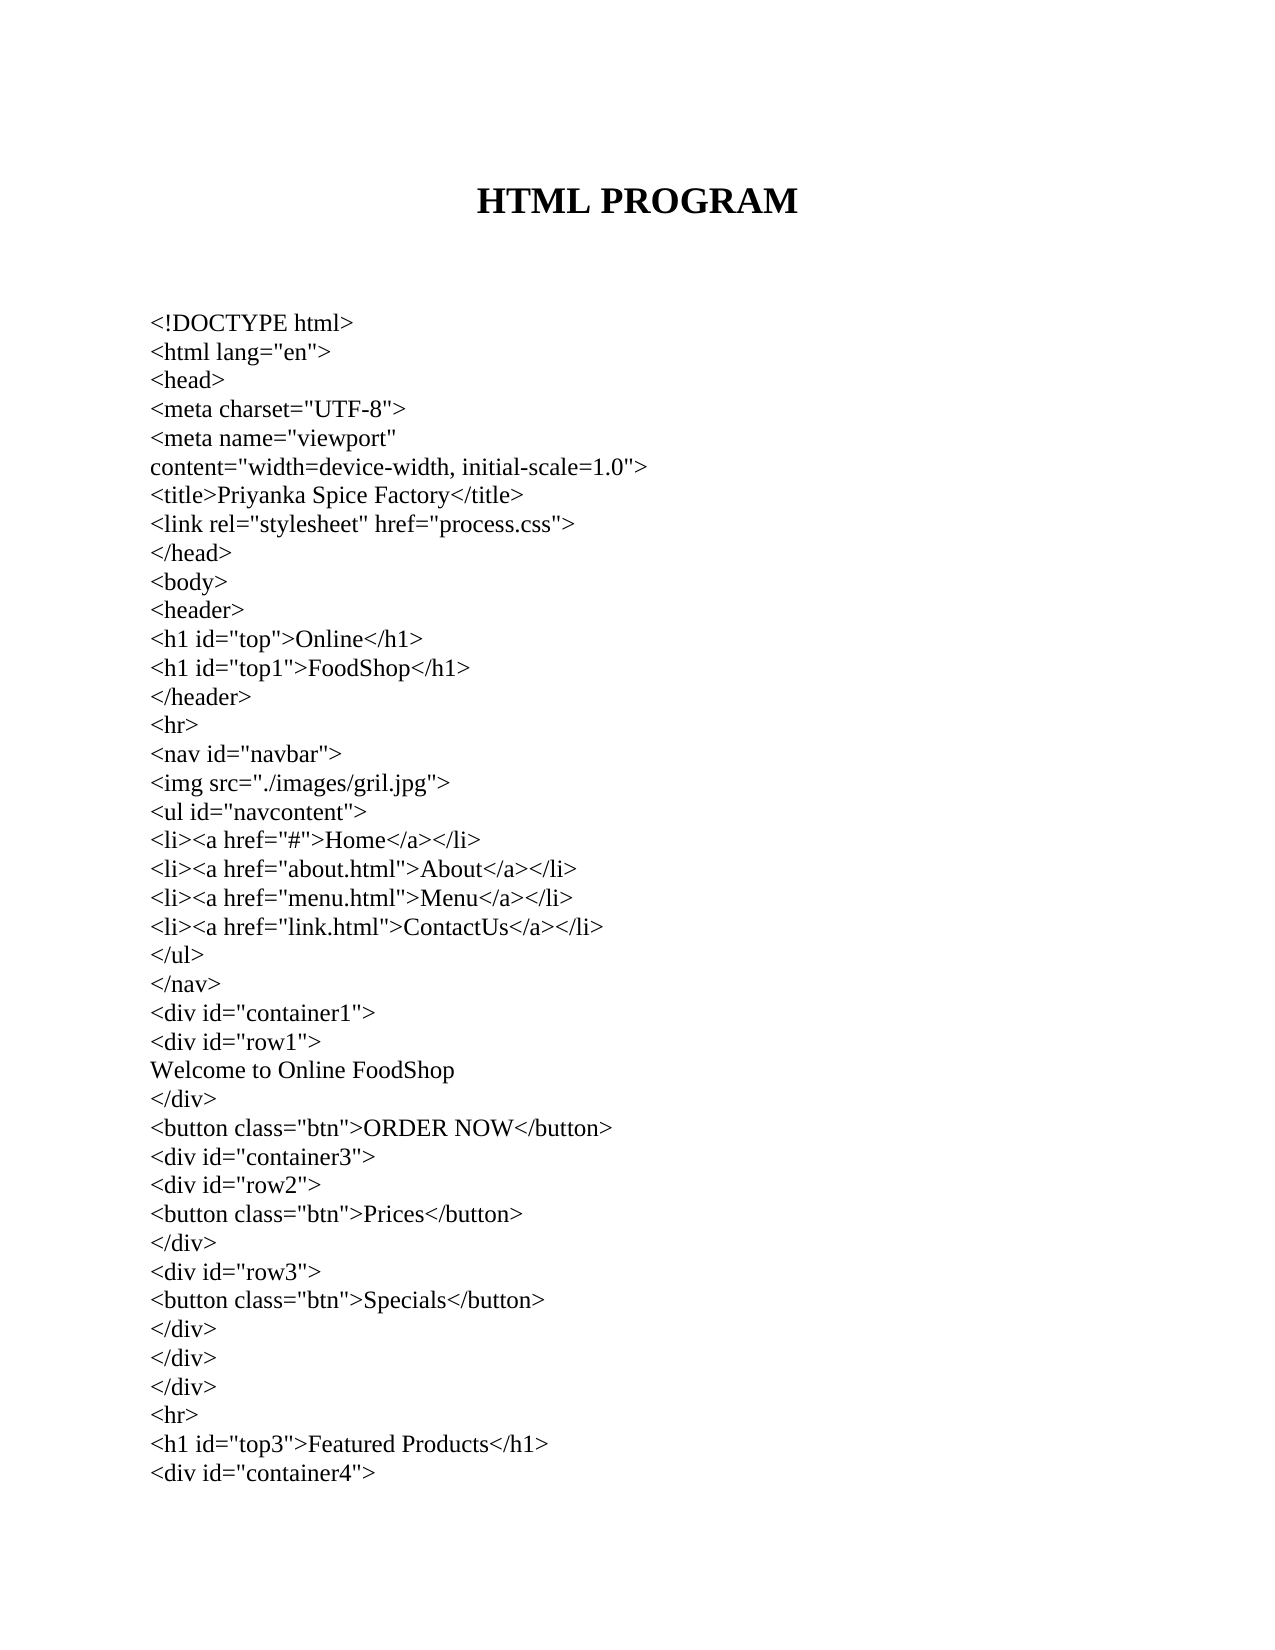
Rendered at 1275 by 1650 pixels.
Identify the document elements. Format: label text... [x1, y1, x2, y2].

text <button class="btn">ORDER NOW</button> [150, 1113, 1125, 1142]
text Welcome to Online FoodShop [150, 1056, 1125, 1084]
text </div> [150, 1372, 1125, 1401]
text <li><a href="link.html">ContactUs</a></li> [150, 912, 1125, 941]
text <div id="container1"> [150, 998, 1125, 1027]
text <div id="container3"> [150, 1142, 1125, 1171]
text <html lang="en"> [150, 337, 1125, 366]
text <title>Priyanka Spice Factory</title> [150, 481, 1125, 509]
text </div> [150, 1228, 1125, 1257]
text </div> [150, 1314, 1125, 1343]
text <li><a href="about.html">About</a></li> [150, 854, 1125, 883]
text <div id="row3"> [150, 1257, 1125, 1286]
text <ul id="navcontent"> [150, 797, 1125, 826]
text <header> [150, 596, 1125, 624]
text <!DOCTYPE html> [150, 308, 1125, 337]
text <h1 id="top1">FoodShop</h1> [150, 653, 1125, 682]
text <head> [150, 366, 1125, 394]
text <meta name="viewport" [150, 423, 1125, 452]
text <hr> [150, 711, 1125, 739]
text <body> [150, 567, 1125, 596]
text </header> [150, 682, 1125, 711]
text content="width=device-width, initial-scale=1.0"> [150, 452, 1125, 481]
text <nav id="navbar"> [150, 739, 1125, 768]
text <li><a href="menu.html">Menu</a></li> [150, 883, 1125, 912]
text </ul> [150, 941, 1125, 969]
text <div id="row1"> [150, 1027, 1125, 1056]
text </div> [150, 1084, 1125, 1113]
text <hr> [150, 1401, 1125, 1429]
text <meta charset="UTF-8"> [150, 394, 1125, 423]
text <button class="btn">Prices</button> [150, 1199, 1125, 1228]
text <div id="container4"> [150, 1458, 1125, 1487]
text <h1 id="top">Online</h1> [150, 624, 1125, 653]
text HTML PROGRAM [150, 179, 1125, 222]
text </div> [150, 1343, 1125, 1372]
text </nav> [150, 969, 1125, 998]
text <h1 id="top3">Featured Products</h1> [150, 1429, 1125, 1458]
text <li><a href="#">Home</a></li> [150, 826, 1125, 854]
text </head> [150, 538, 1125, 567]
text <div id="row2"> [150, 1171, 1125, 1199]
text <link rel="stylesheet" href="process.css"> [150, 509, 1125, 538]
text <button class="btn">Specials</button> [150, 1286, 1125, 1314]
text <img src="./images/gril.jpg"> [150, 768, 1125, 797]
